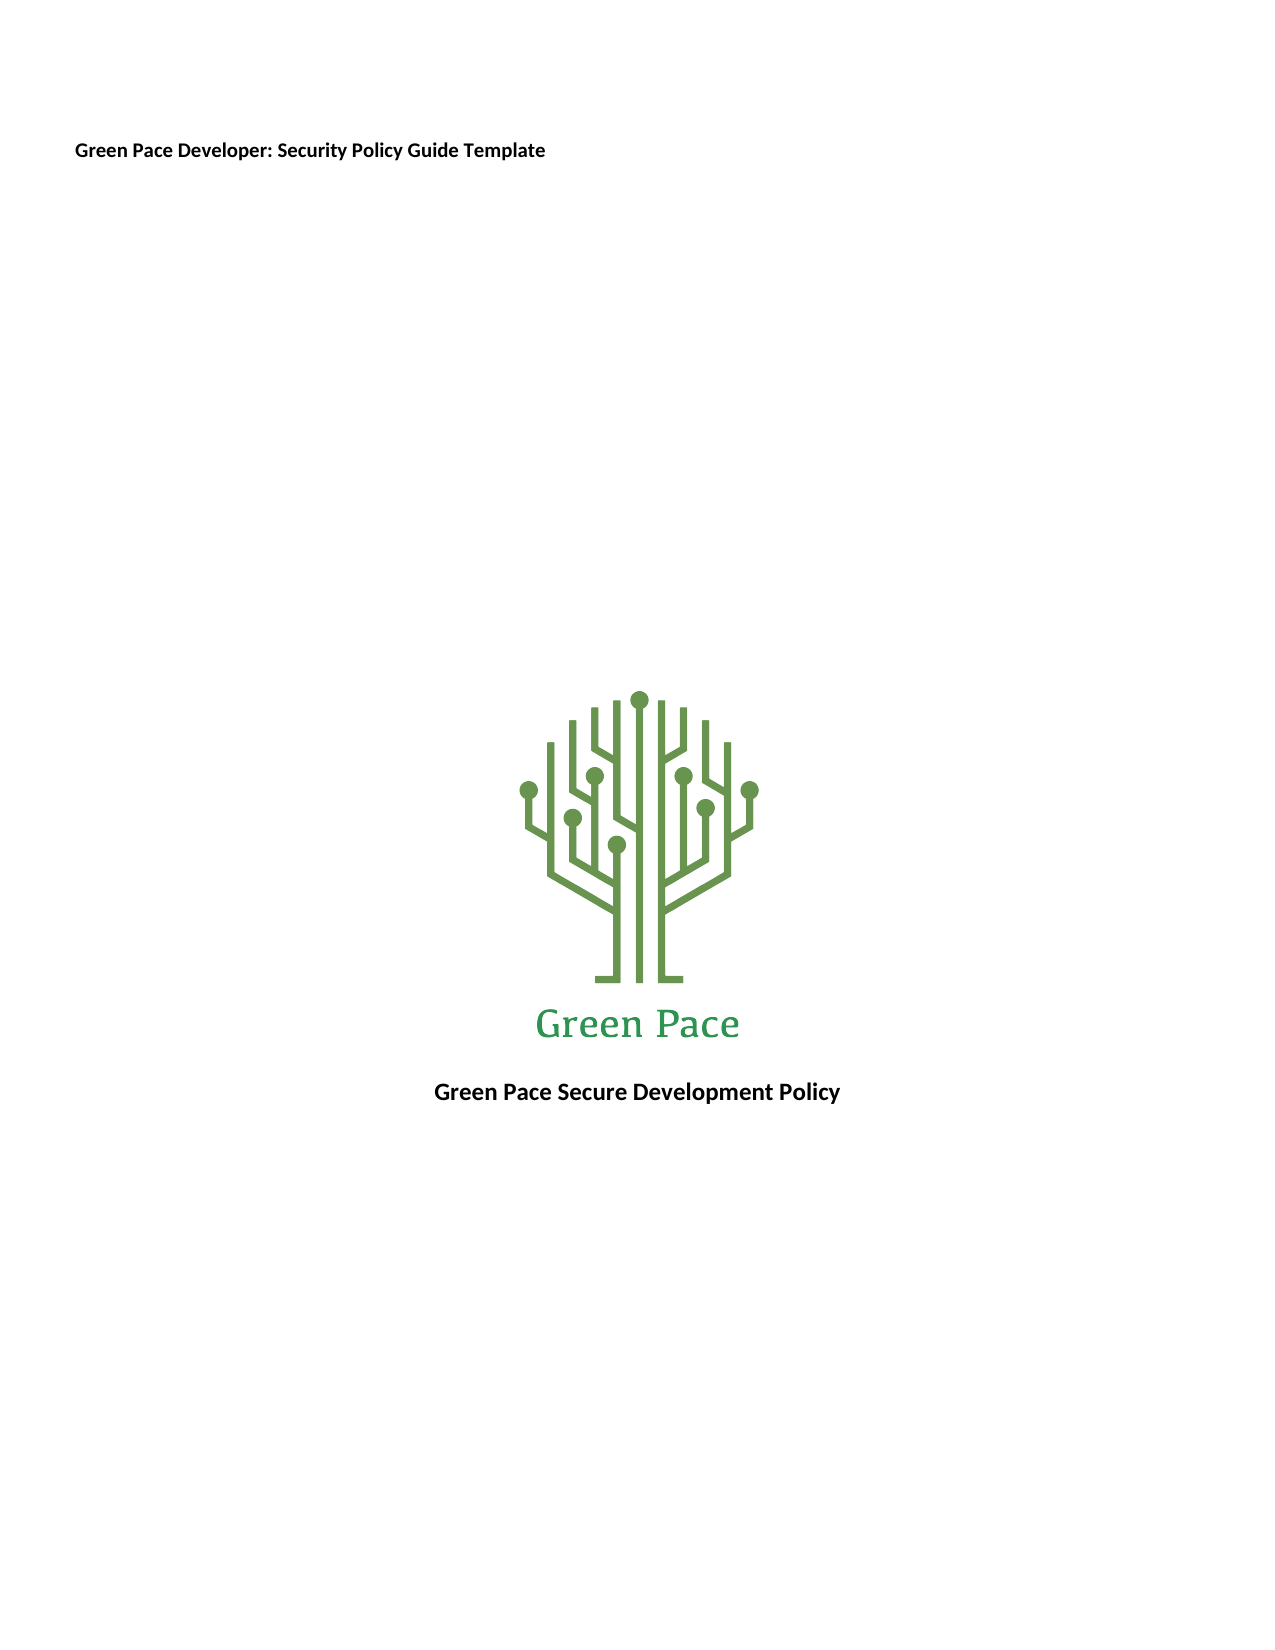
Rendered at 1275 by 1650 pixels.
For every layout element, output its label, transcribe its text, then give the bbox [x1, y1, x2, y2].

picture [480, 666, 796, 1076]
subtitle Green Pace Secure Development Policy [75, 1076, 1200, 1106]
text Green Pace Developer: Security Policy Guide Template [75, 137, 1200, 162]
